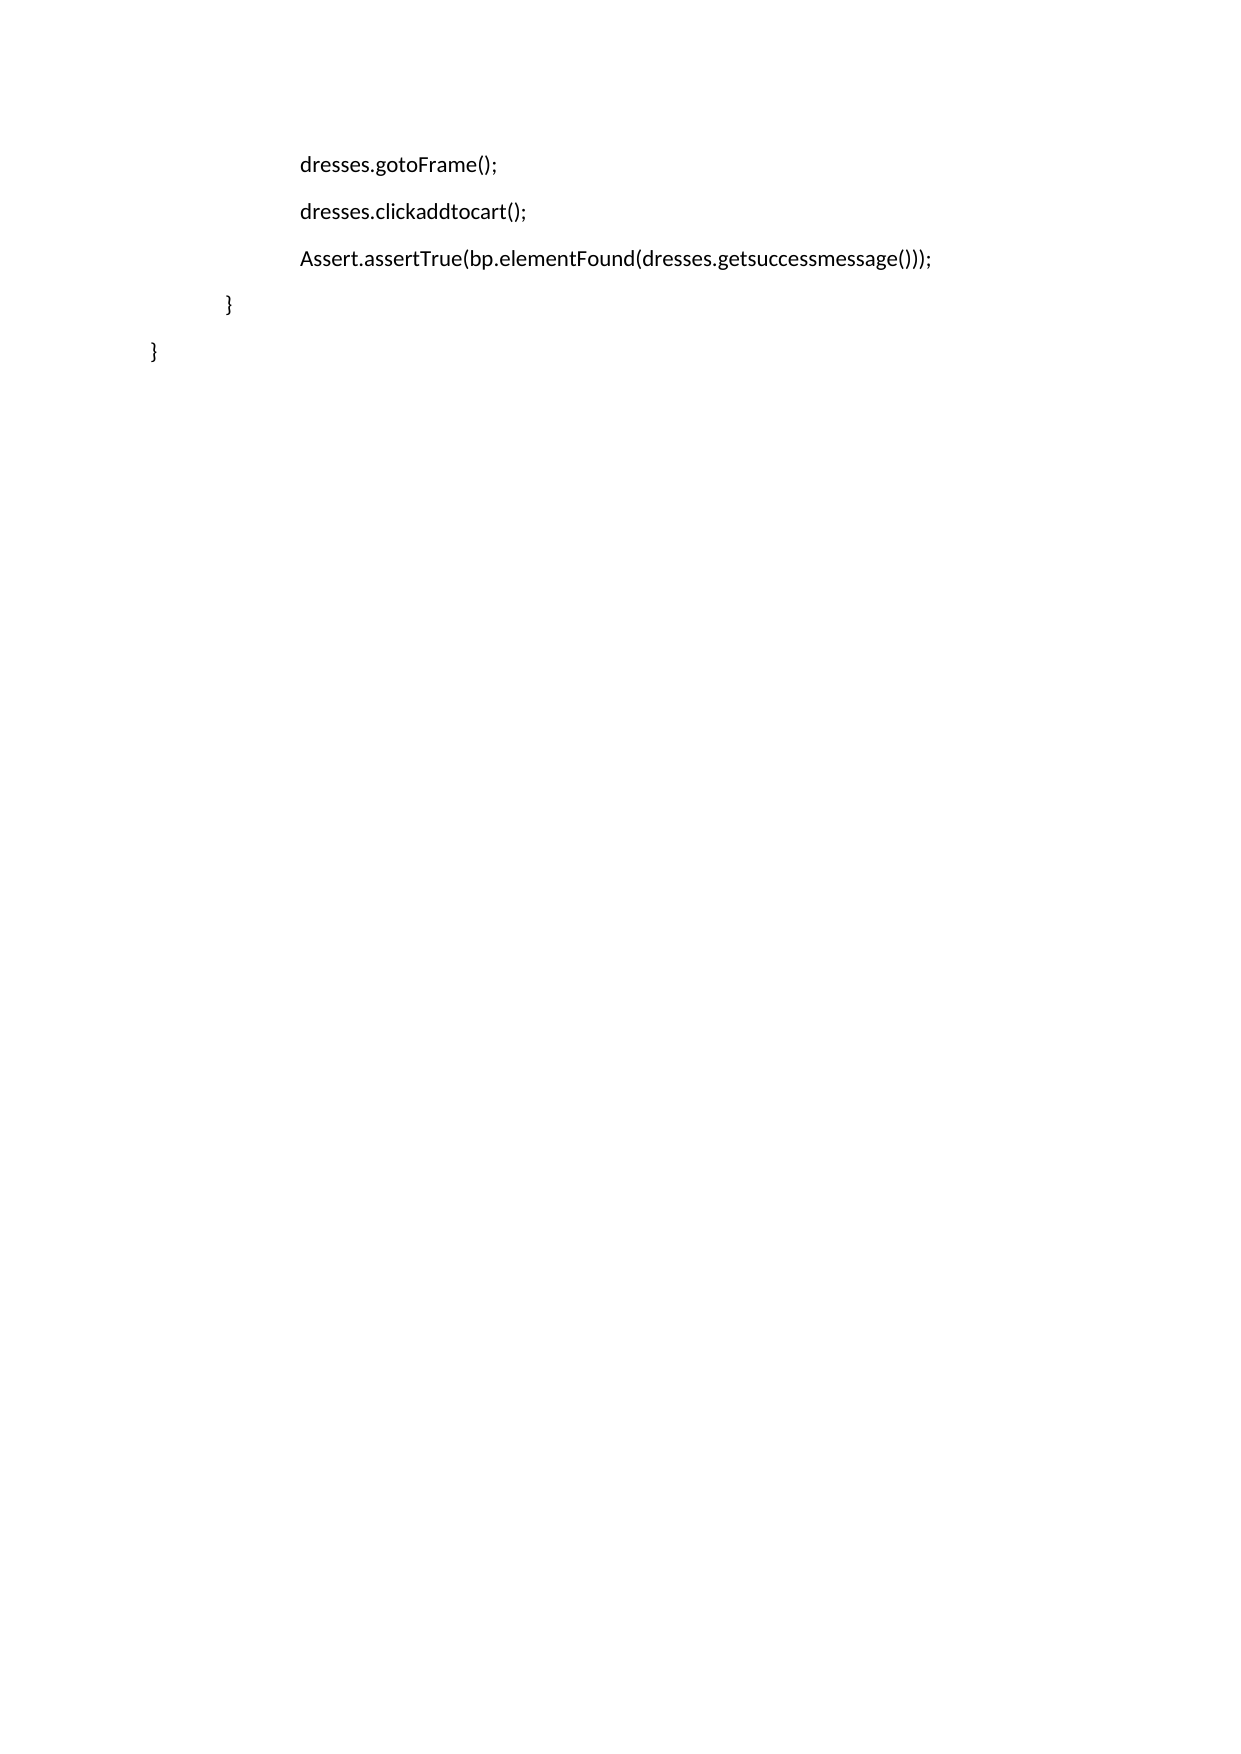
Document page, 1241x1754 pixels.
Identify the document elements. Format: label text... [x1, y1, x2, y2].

text } [150, 291, 1090, 319]
text dresses.gotoFrame(); [150, 150, 1090, 178]
text } [150, 337, 1090, 366]
text Assert.assertTrue(bp.elementFound(dresses.getsuccessmessage())); [150, 244, 1090, 272]
text dresses.clickaddtocart(); [150, 197, 1090, 225]
